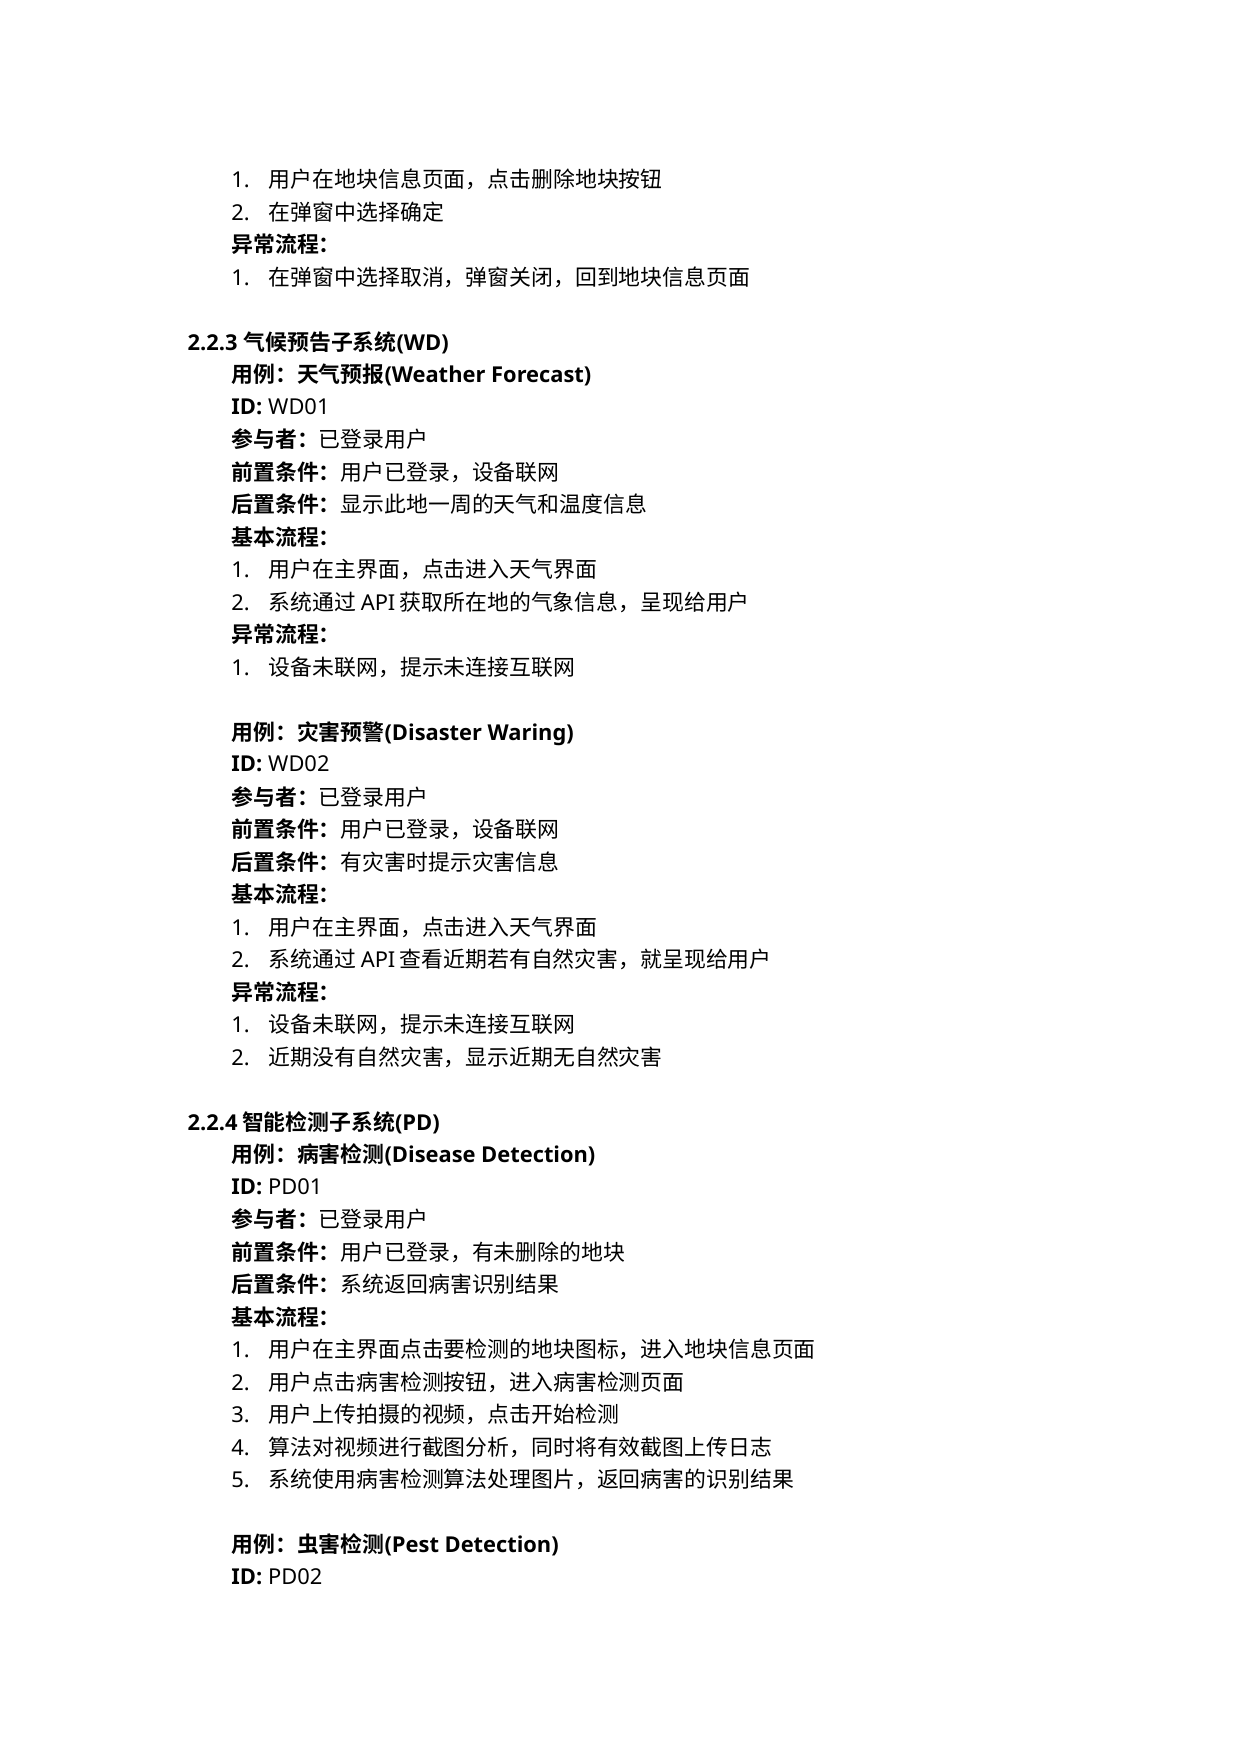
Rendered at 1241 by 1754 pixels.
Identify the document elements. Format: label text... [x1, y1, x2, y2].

list 在弹窗中选择确定 [231, 194, 1053, 227]
text ID: PD02 [187, 1559, 1053, 1592]
text 前置条件：用户已登录，设备联网 [187, 454, 1053, 487]
list 设备未联网，提示未连接互联网 [231, 1007, 1053, 1039]
text 后置条件：显示此地一周的天气和温度信息 [187, 487, 1053, 519]
text ID: PD01 [187, 1169, 1053, 1202]
text 用例：虫害检测(Pest Detection) [187, 1527, 1053, 1559]
list 在弹窗中选择取消，弹窗关闭，回到地块信息页面 [231, 259, 1053, 292]
list 用户在主界面，点击进入天气界面 [231, 909, 1053, 942]
text 基本流程： [187, 519, 1053, 552]
text 参与者：已登录用户 [187, 422, 1053, 454]
list 用户在主界面，点击进入天气界面 [231, 552, 1053, 584]
list 系统使用病害检测算法处理图片，返回病害的识别结果 [231, 1462, 1053, 1494]
text 2.2.4智能检测子系统(PD) [187, 1104, 1053, 1137]
text 参与者：已登录用户 [187, 1202, 1053, 1234]
text 异常流程： [187, 227, 1053, 259]
text 用例：天气预报(Weather Forecast) [187, 357, 1053, 389]
list 用户在主界面点击要检测的地块图标，进入地块信息页面 [231, 1332, 1053, 1364]
text 后置条件：有灾害时提示灾害信息 [187, 844, 1053, 877]
text 基本流程： [187, 877, 1053, 909]
text ID: WD02 [231, 747, 1053, 779]
text 异常流程： [187, 617, 1053, 649]
text 后置条件：系统返回病害识别结果 [187, 1267, 1053, 1299]
text 用例：灾害预警(Disaster Waring) [187, 714, 1053, 747]
text 用例：病害检测(Disease Detection) [187, 1137, 1053, 1169]
text ID: WD01 [231, 389, 1053, 422]
list 设备未联网，提示未连接互联网 [231, 649, 1053, 682]
text 异常流程： [187, 974, 1053, 1007]
list 系统通过API获取所在地的气象信息，呈现给用户 [231, 584, 1053, 617]
list 用户在地块信息页面，点击删除地块按钮 [231, 162, 1053, 194]
text 2.2.3 气候预告子系统(WD) [187, 324, 1053, 357]
text 前置条件：用户已登录，有未删除的地块 [187, 1234, 1053, 1267]
text 参与者：已登录用户 [187, 779, 1053, 812]
list 近期没有自然灾害，显示近期无自然灾害 [231, 1039, 1053, 1072]
list 算法对视频进行截图分析，同时将有效截图上传日志 [231, 1429, 1053, 1462]
list 用户上传拍摄的视频，点击开始检测 [231, 1397, 1053, 1429]
text 前置条件：用户已登录，设备联网 [187, 812, 1053, 844]
list 系统通过API查看近期若有自然灾害，就呈现给用户 [231, 942, 1053, 974]
list 用户点击病害检测按钮，进入病害检测页面 [231, 1364, 1053, 1397]
text 基本流程： [187, 1299, 1053, 1332]
